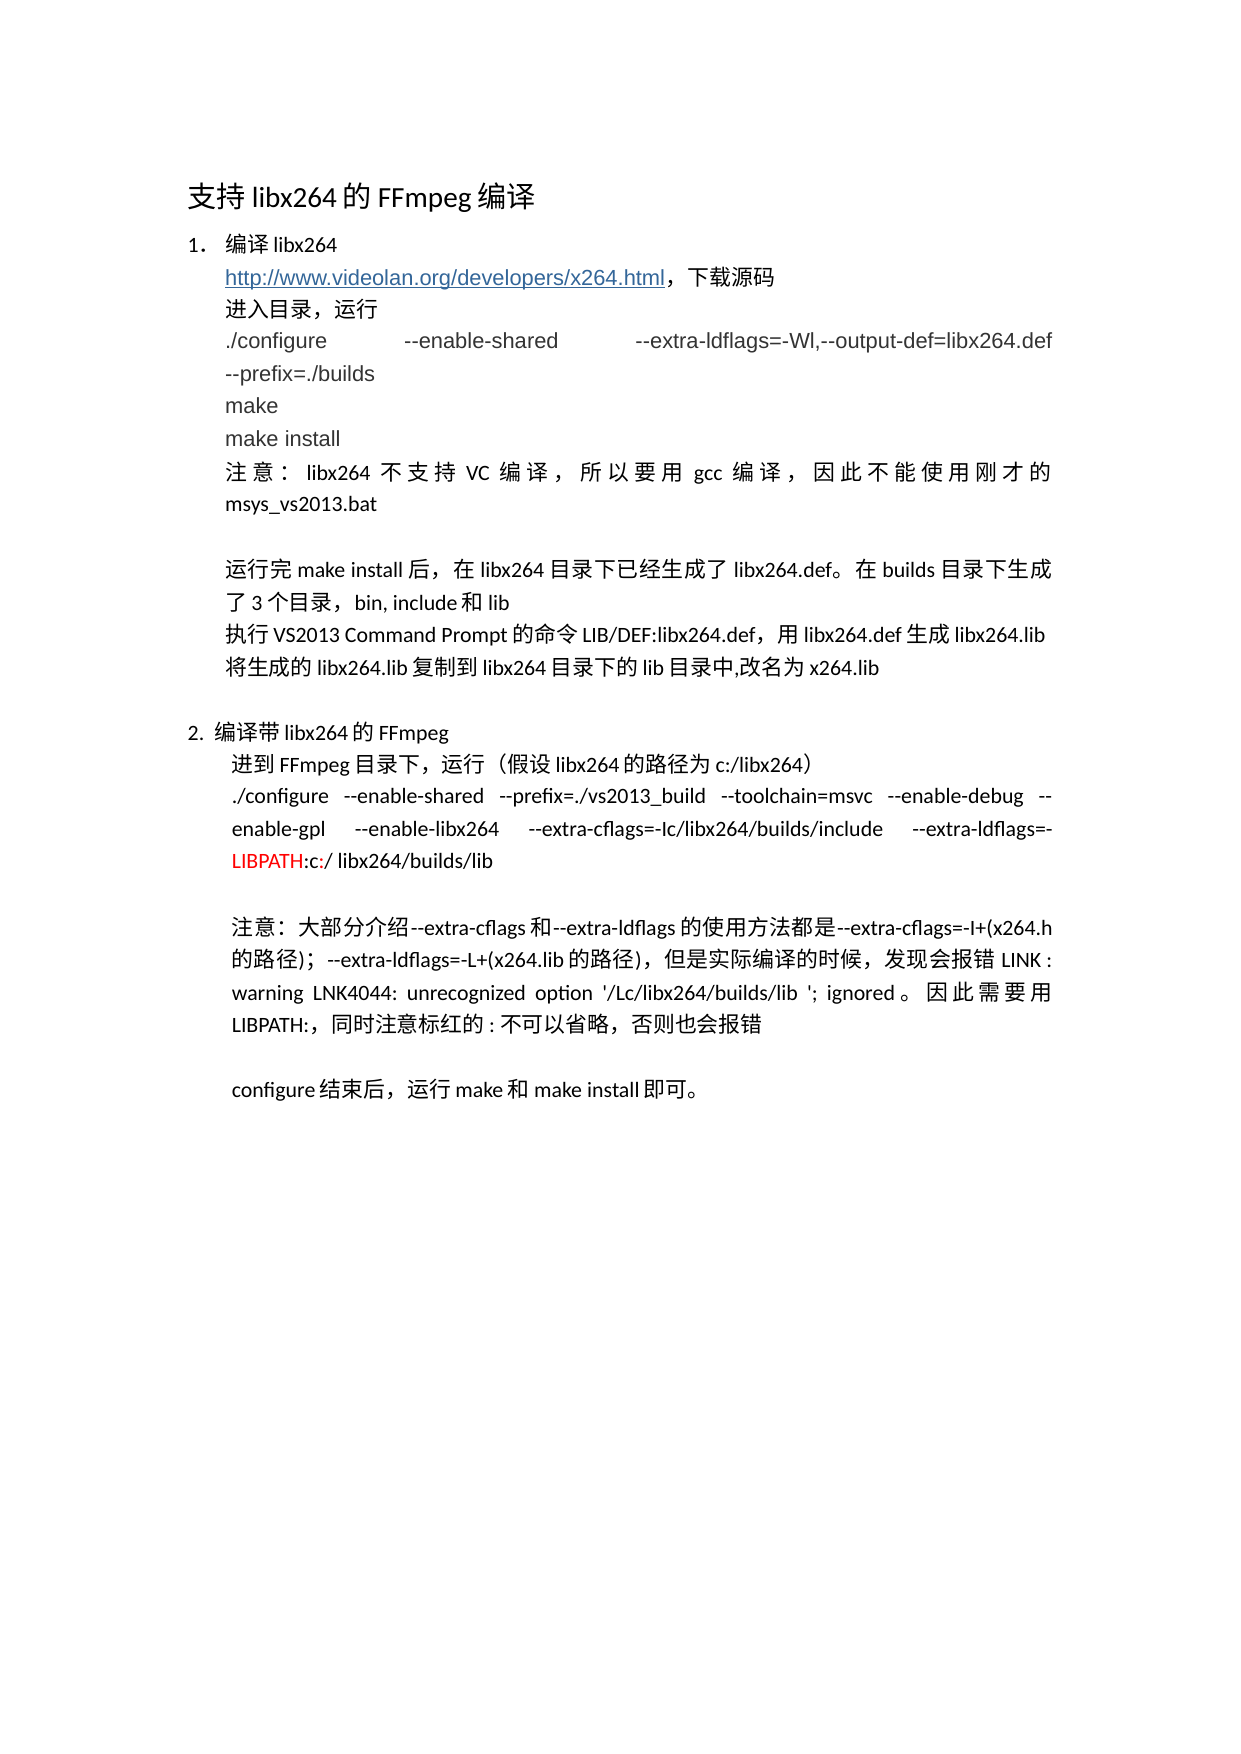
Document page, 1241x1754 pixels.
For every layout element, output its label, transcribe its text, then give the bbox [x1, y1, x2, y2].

list 编译libx264 [187, 227, 1053, 259]
text ./configure --enable-shared --prefix=./vs2013_build --toolchain=msvc --enable-debug --enable-gpl --enable-libx264 --extra-cflags=-Ic/libx264/builds/include --extra-ldflags=-LIBPATH:c:/ libx264/builds/lib [232, 779, 1053, 877]
list 执行VS2013 Command Prompt的命令LIB/DEF:libx264.def，用libx264.def生成libx264.lib [225, 617, 1053, 649]
list ./configure --enable-shared --extra-ldflags=-Wl,--output-def=libx264.def --prefix=./builds [225, 353, 1053, 389]
list 运行完make install后，在libx264目录下已经生成了libx264.def。在builds目录下生成了3个目录，bin, include和lib [225, 552, 1053, 617]
list make install [225, 422, 1053, 454]
text 支持libx264的FFmpeg编译 [187, 162, 1053, 227]
list 将生成的libx264.lib复制到libx264目录下的lib目录中,改名为x264.lib [225, 649, 1053, 682]
text configure结束后，运行make和make install即可。 [232, 1072, 1053, 1104]
list 注意：libx264不支持VC编译，所以要用gcc编译，因此不能使用刚才的msys_vs2013.bat [225, 454, 1053, 519]
list make [225, 389, 1053, 422]
text 2. 编译带libx264的FFmpeg [187, 714, 1053, 747]
text 进到FFmpeg目录下，运行（假设libx264的路径为c:/libx264） [187, 747, 1053, 779]
text 注意：大部分介绍--extra-cflags和--extra-ldflags的使用方法都是--extra-cflags=-I+(x264.h的路径)；--extra-ldflags=-L+(x264.lib的路径)，但是实际编译的时候，发现会报错LINK : warning LNK4044: unrecognized option '/Lc/libx264/builds/lib '; ignored。因此需要用LIBPATH:，同时注意标红的 : 不可以省略，否则也会报错 [232, 909, 1053, 1039]
list 进入目录，运行 [225, 292, 1053, 324]
list http://www.videolan.org/developers/x264.html，下载源码 [225, 259, 1053, 292]
